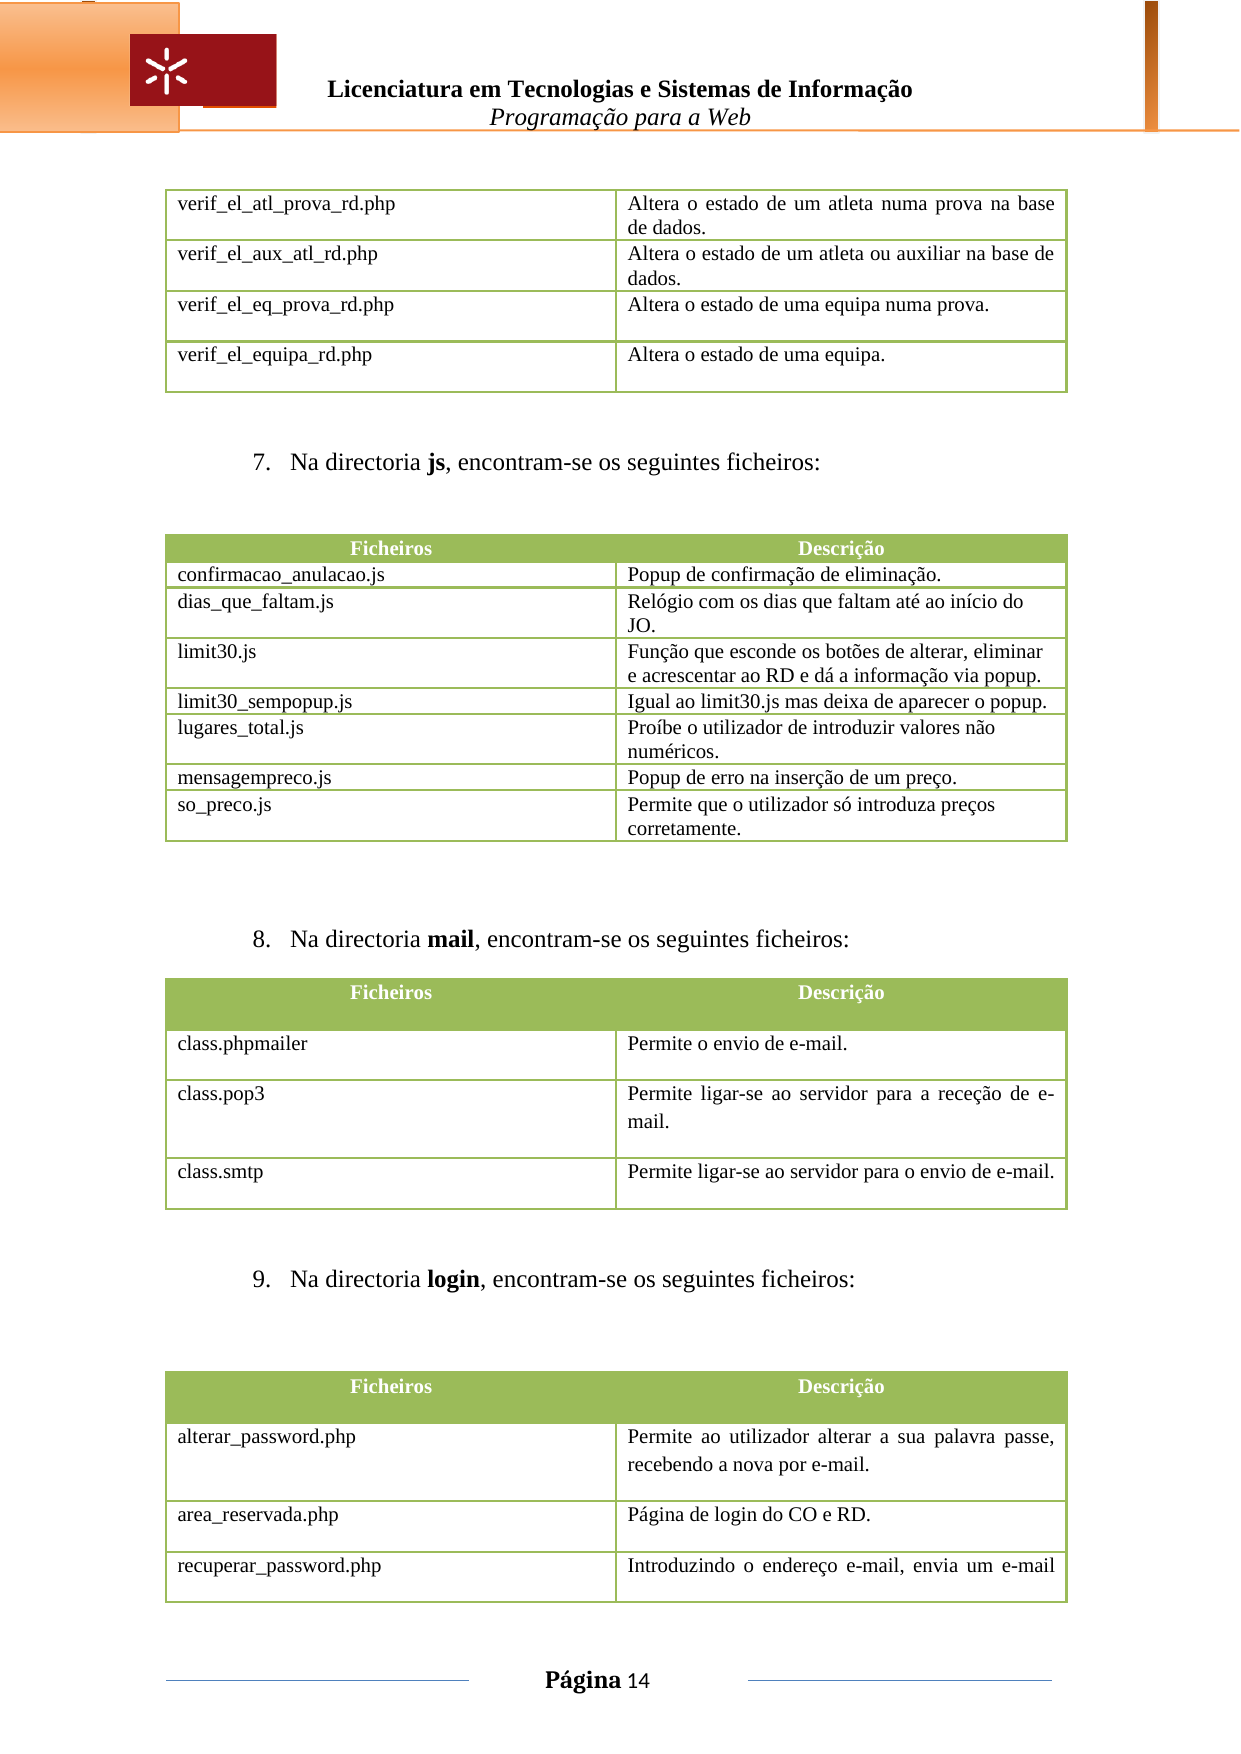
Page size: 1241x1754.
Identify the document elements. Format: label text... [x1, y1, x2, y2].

table_header Ficheiros [167, 980, 615, 1029]
table_cell so_preco.js [167, 791, 615, 839]
table_cell lugares_total.js [167, 715, 615, 763]
table_cell confirmacao_anulacao.js [167, 563, 615, 586]
table_header Ficheiros [167, 1374, 615, 1422]
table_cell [167, 1553, 615, 1601]
list Na directoria login, encontram-se os seguintes ficheiros: [252, 1264, 1063, 1292]
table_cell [617, 1553, 1065, 1601]
table_header Descrição [617, 1374, 1065, 1422]
table_cell Permite ligar-se ao servidor para a receção de e-mail. [617, 1081, 1065, 1157]
table_cell Permite ao utilizador alterar a sua palavra passe, recebendo a nova por e-mail. [617, 1424, 1065, 1500]
table_cell class.pop3 [167, 1081, 615, 1157]
table_cell Página de login do CO e RD. [617, 1502, 1065, 1551]
table_cell verif_el_atl_prova_rd.php [167, 191, 615, 239]
table_cell verif_el_equipa_rd.php [167, 343, 615, 391]
table_cell alterar_password.php [167, 1424, 615, 1500]
table_header Descrição [617, 536, 1065, 560]
table_cell Relógio com os dias que faltam até ao início do JO. [617, 589, 1065, 637]
table_cell Altera o estado de um atleta ou auxiliar na base de dados. [617, 241, 1065, 290]
table_cell class.phpmailer [167, 1031, 615, 1079]
table_cell Popup de confirmação de eliminação. [617, 563, 1065, 586]
table_cell Permite que o utilizador só introduza preços corretamente. [617, 791, 1065, 839]
picture [129, 34, 277, 108]
table_cell Função que esconde os botões de alterar, eliminar e acrescentar ao RD e dá a informação via popup. [617, 639, 1065, 687]
table_cell Permite o envio de e-mail. [617, 1031, 1065, 1079]
table_cell Igual ao limit30.js mas deixa de aparecer o popup. [617, 689, 1065, 713]
table_cell verif_el_aux_atl_rd.php [167, 241, 615, 290]
table_cell Proíbe o utilizador de introduzir valores não numéricos. [617, 715, 1065, 763]
list Na directoria js, encontram-se os seguintes ficheiros: [252, 447, 1063, 476]
table_cell dias_que_faltam.js [167, 589, 615, 637]
table_header Ficheiros [167, 536, 615, 560]
table_cell area_reservada.php [167, 1502, 615, 1551]
table_cell Altera o estado de um atleta numa prova na base de dados. [617, 191, 1065, 239]
table_cell limit30_sempopup.js [167, 689, 615, 713]
table_cell verif_el_eq_prova_rd.php [167, 292, 615, 340]
table_cell limit30.js [167, 639, 615, 687]
table_cell mensagempreco.js [167, 765, 615, 789]
table_header Descrição [617, 980, 1065, 1029]
table_cell Altera o estado de uma equipa numa prova. [617, 292, 1065, 340]
table_cell class.smtp [167, 1159, 615, 1208]
list Na directoria mail, encontram-se os seguintes ficheiros: [252, 924, 1063, 953]
table_cell Altera o estado de uma equipa. [617, 343, 1065, 391]
table_cell Permite ligar-se ao servidor para o envio de e-mail. [617, 1159, 1065, 1208]
table_cell Popup de erro na inserção de um preço. [617, 765, 1065, 789]
